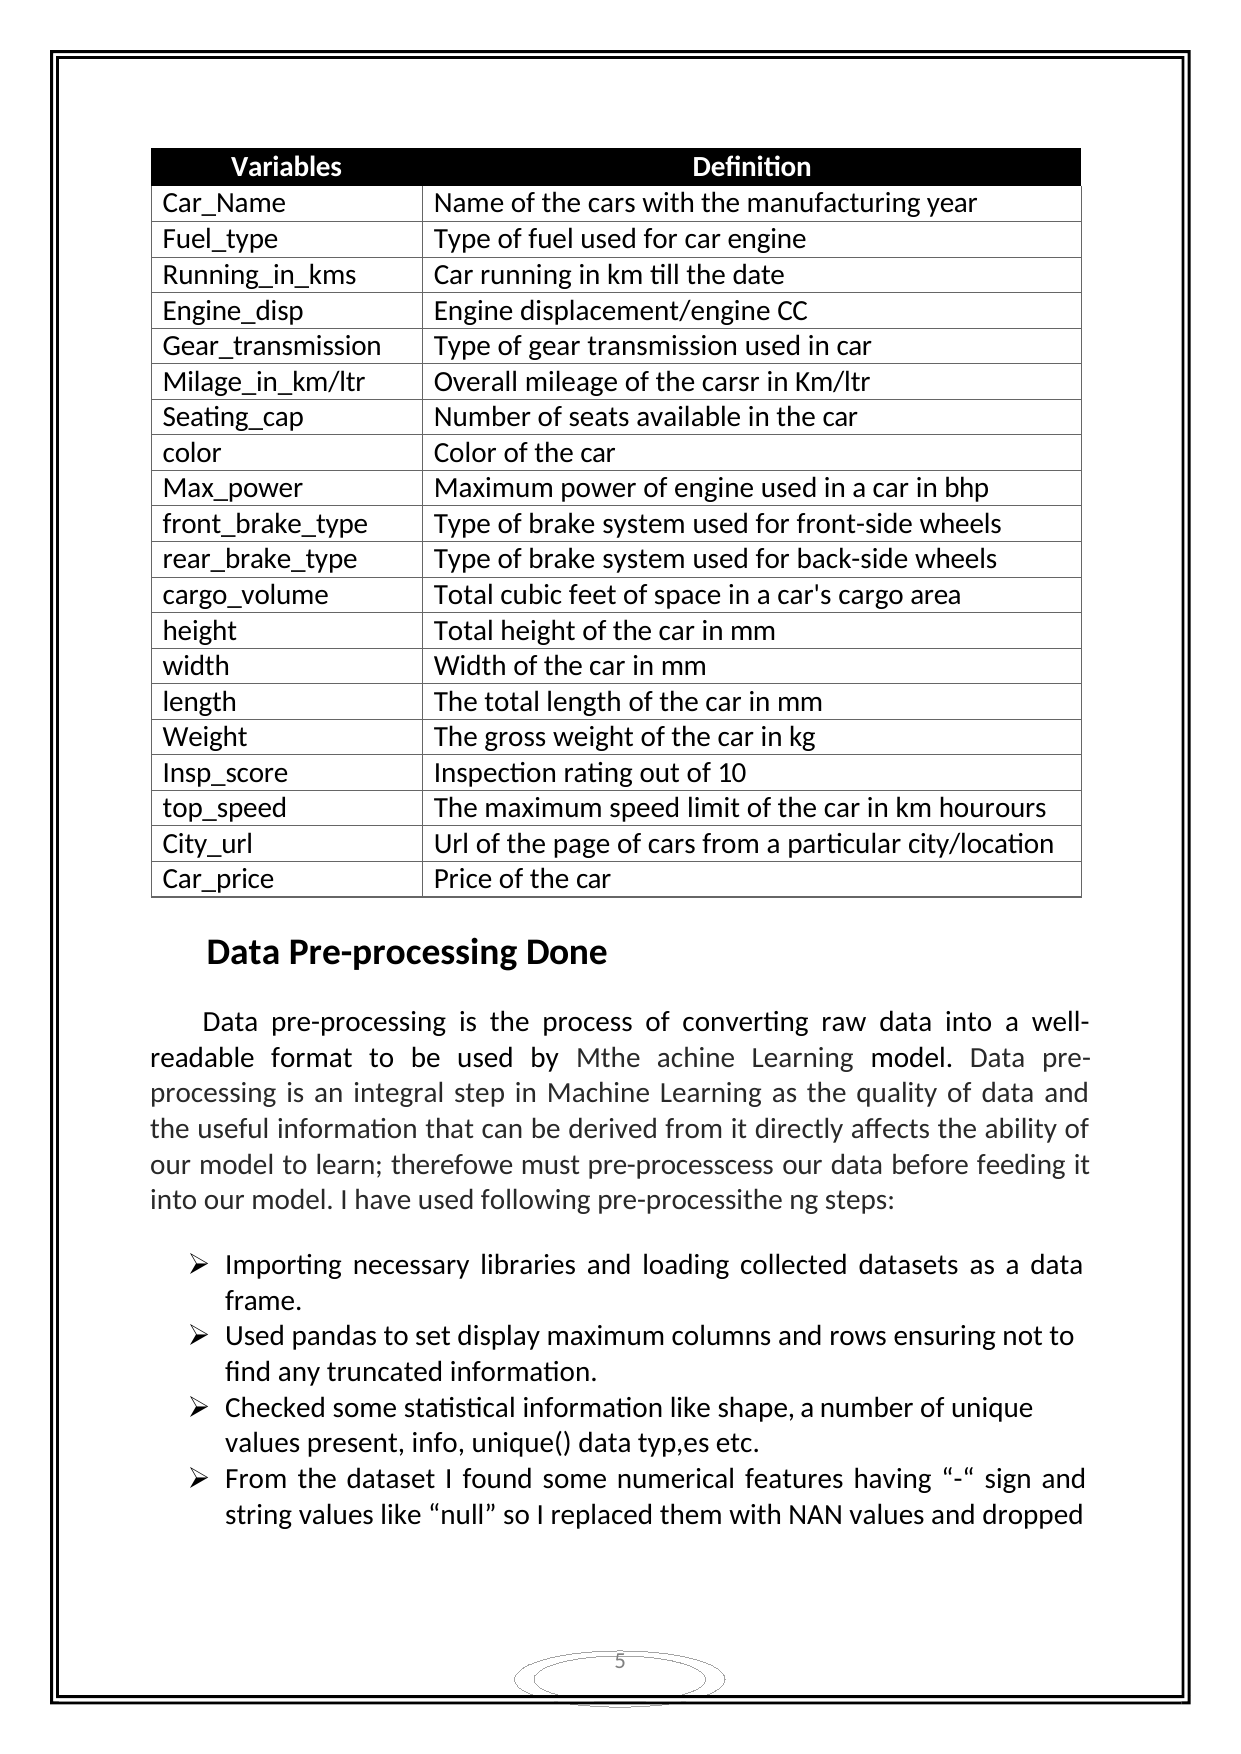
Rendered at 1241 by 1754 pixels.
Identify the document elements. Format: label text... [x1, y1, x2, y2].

table_cell top_speed [152, 791, 422, 825]
table_cell Running_in_kms [152, 258, 422, 292]
table_cell Maximum power of engine used in a car in bhp [423, 471, 1081, 505]
table_cell Type of brake system used for front-side wheels [423, 506, 1081, 541]
table_cell Url of the page of cars from a particular city/location [423, 826, 1081, 861]
table_cell front_brake_type [152, 506, 422, 541]
table_cell Max_power [152, 471, 422, 505]
table_cell City_url [152, 826, 422, 861]
table_cell Color of the car [423, 435, 1081, 470]
table_cell Total cubic feet of space in a car's cargo area [423, 578, 1081, 612]
table_cell Insp_score [152, 755, 422, 790]
table_cell Width of the car in mm [423, 649, 1081, 683]
subtitle Data Pre-processing Done [150, 928, 1165, 974]
table_cell Price of the car [423, 862, 1081, 896]
table_cell The maximum speed limit of the car in km hourours [423, 791, 1081, 825]
table_cell color [152, 435, 422, 470]
table_cell Engine displacement/engine CC [423, 293, 1081, 328]
table_cell Fuel_type [152, 222, 422, 257]
table_cell Car running in km till the date [423, 258, 1081, 292]
table_cell rear_brake_type [152, 542, 422, 577]
text Data pre-processing is the process of converting raw data into a well-readable format to be used by Mthe achine Learning model. Data pre-processing is an integral step in Machine Learning as the quality of data and the useful information that can be derived from it directly affects the ability of our model to learn; therefowe must pre-processcess our data before feeding it into our model. I have used following pre-processithe ng steps: [150, 1003, 1091, 1217]
text 5 [74, 1646, 1165, 1674]
table_cell Weight [152, 720, 422, 754]
list Importing necessary libraries and loading collected datasets as a data frame. [187, 1246, 1091, 1317]
table_cell Type of gear transmission used in car [423, 329, 1081, 363]
table_header Variables [151, 148, 422, 186]
table_cell Seating_cap [152, 400, 422, 434]
table_cell Overall mileage of the carsr in Km/ltr [423, 364, 1081, 399]
table_cell cargo_volume [152, 578, 422, 612]
table_cell Type of brake system used for back-side wheels [423, 542, 1081, 577]
table_cell Number of seats available in the car [423, 400, 1081, 434]
table_cell Inspection rating out of 10 [423, 755, 1081, 790]
table_cell The gross weight of the car in kg [423, 720, 1081, 754]
list Checked some statistical information like shape, a number of unique values present, info, unique() data typ,es etc. [187, 1389, 1090, 1460]
table_cell Name of the cars with the manufacturing year [423, 186, 1081, 221]
table_cell Car_Name [152, 186, 422, 221]
table_cell Total height of the car in mm [423, 613, 1081, 648]
list From the dataset I found some numerical features having “-“ sign and string values like “null” so I replaced them with NAN values and dropped [187, 1460, 1091, 1531]
table_cell width [152, 649, 422, 683]
table_cell Engine_disp [152, 293, 422, 328]
table_cell length [152, 684, 422, 719]
table_cell The total length of the car in mm [423, 684, 1081, 719]
table_cell Gear_transmission [152, 329, 422, 363]
list Used pandas to set display maximum columns and rows ensuring not to find any truncated information. [187, 1317, 1091, 1389]
table_cell height [152, 613, 422, 648]
table_cell Car_price [152, 862, 422, 896]
table_header Definition [422, 148, 1081, 186]
table_cell Milage_in_km/ltr [152, 364, 422, 399]
table_cell Type of fuel used for car engine [423, 222, 1081, 257]
